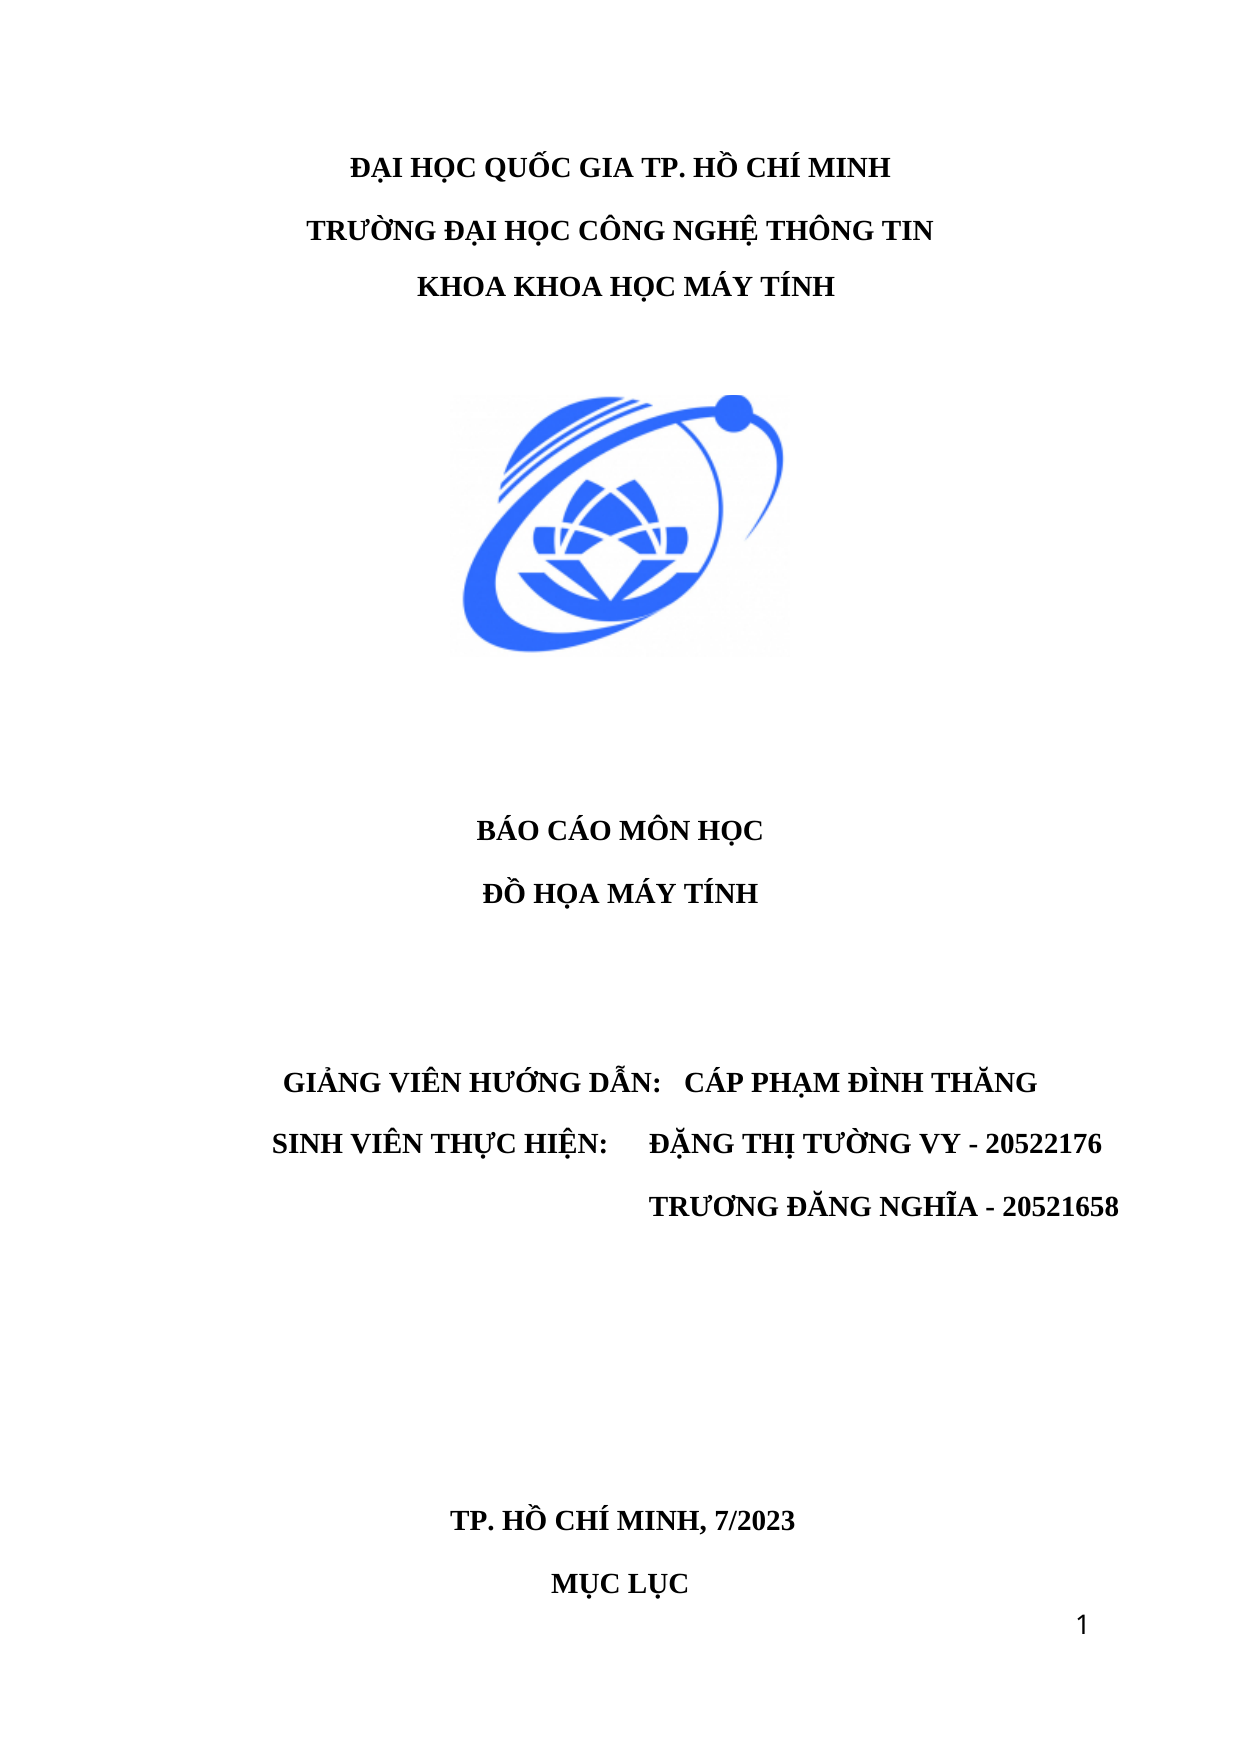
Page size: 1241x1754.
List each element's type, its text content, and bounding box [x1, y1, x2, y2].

text KHOA KHOA HỌC MÁY TÍNH [150, 269, 1090, 303]
table_cell SINH VIÊN THỰC HIỆN: [133, 1126, 637, 1315]
table_header CÁP PHẠM ĐÌNH THĂNG [673, 1065, 1153, 1126]
text ĐẠI HỌC QUỐC GIA TP. HỒ CHÍ MINH [150, 150, 1090, 183]
text ĐỒ HỌA MÁY TÍNH [150, 876, 1090, 910]
table_cell ĐẶNG THỊ TƯỜNG VY - 20522176 TRƯƠNG ĐĂNG NGHĨA - 20521658 [638, 1126, 1134, 1315]
text TRƯỜNG ĐẠI HỌC CÔNG NGHỆ THÔNG TIN [150, 213, 1090, 246]
picture [449, 395, 791, 657]
text BÁO CÁO MÔN HỌC [150, 813, 1090, 847]
text TP. HỒ CHÍ MINH, 7/2023 [375, 1503, 1090, 1537]
table_header GIẢNG VIÊN HƯỚNG DẪN: [133, 1065, 673, 1126]
text MỤC LỤC [150, 1566, 1090, 1599]
